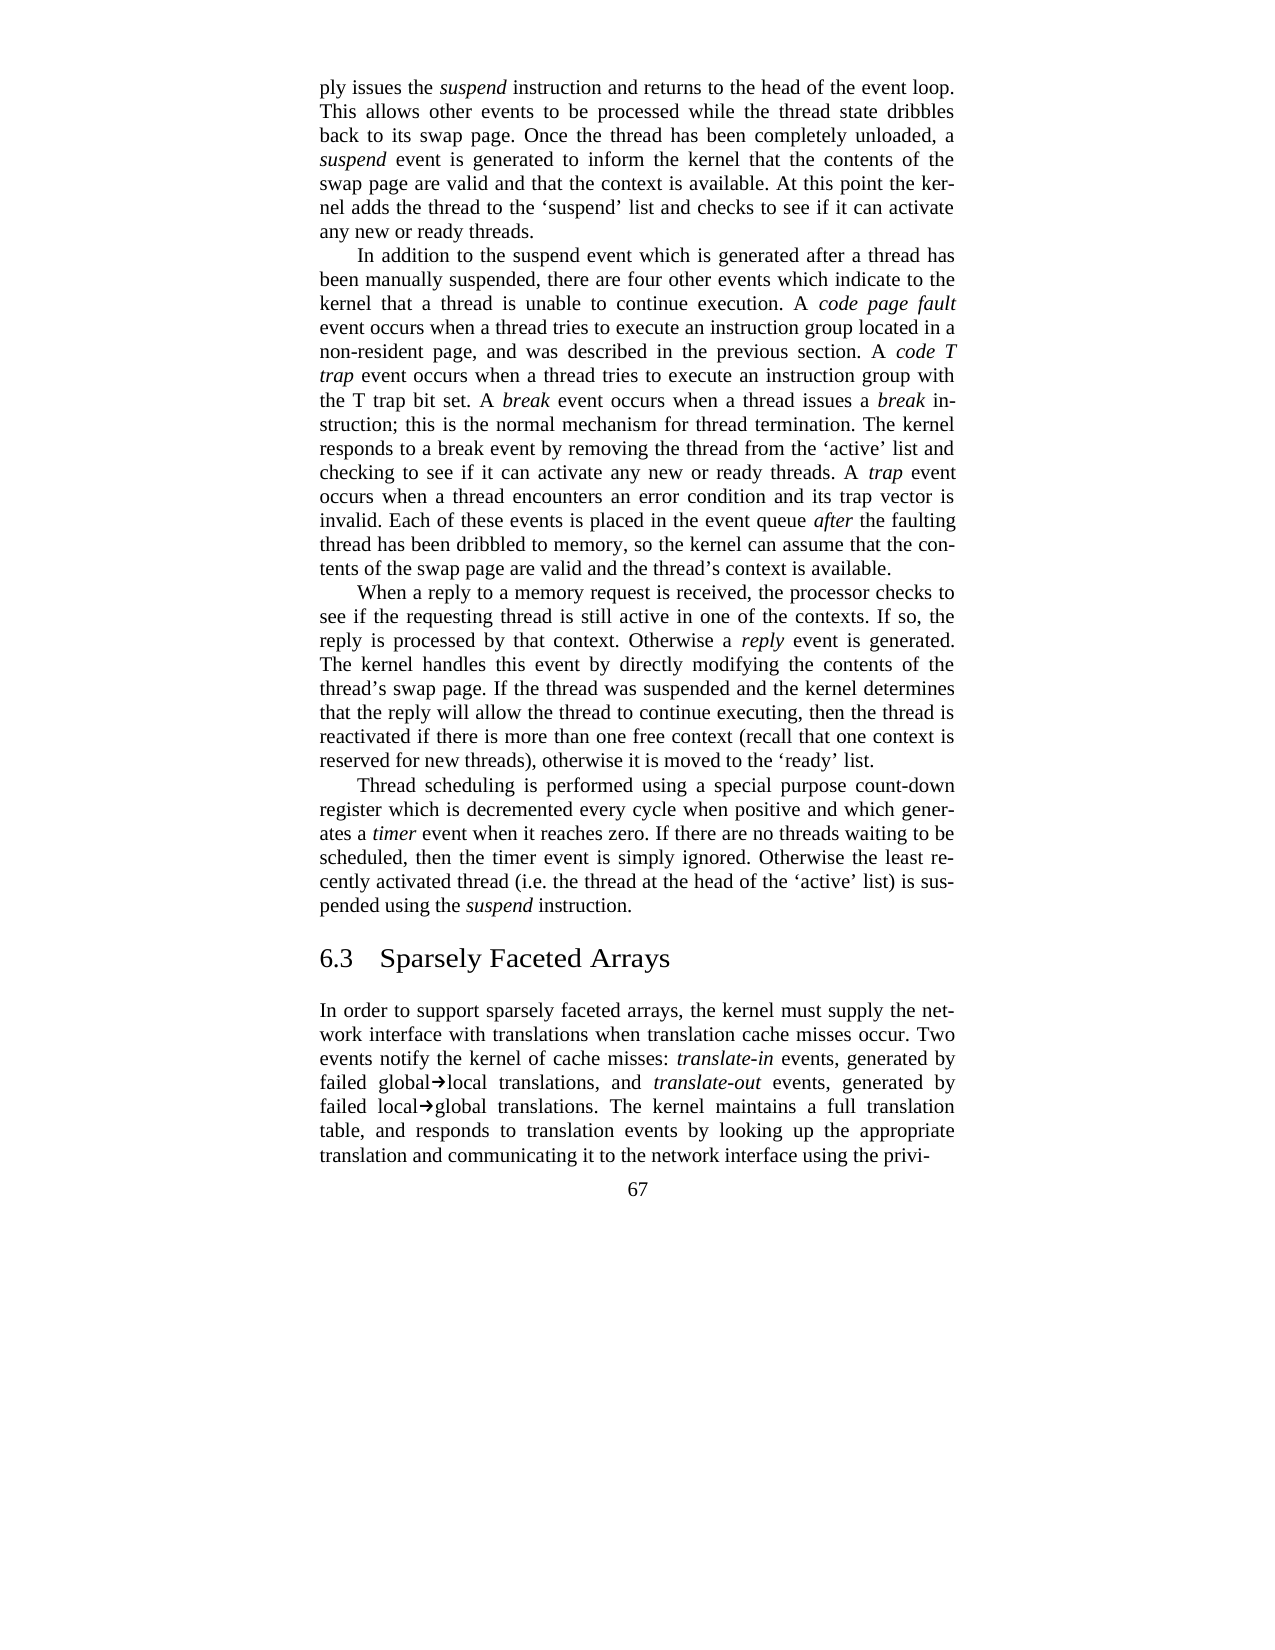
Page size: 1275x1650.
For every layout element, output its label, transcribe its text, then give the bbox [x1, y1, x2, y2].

text When a reply to a memory request is received, the processor checks to see if the requesting thread is still active in one of the contexts. If so, the reply is processed by that context. Otherwise a reply event is generated. The kernel handles this event by directly modifying the contents of the thread’s swap page. If the thread was suspended and the kernel determines that the reply will allow the thread to continue executing, then the thread is reactivated if there is more than one free context (recall that one context is reserved for new threads), otherwise it is moved to the ‘ready’ list. [319, 580, 956, 772]
text In order to support sparsely faceted arrays, the kernel must supply the net- work interface with translations when translation cache misses occur. Two events notify the kernel of cache misses: translate-in events, generated by failed global→local translations, and translate-out events, generated by failed local→global translations. The kernel maintains a full translation table, and responds to translation events by looking up the appropriate translation and communicating it to the network interface using the privi- [319, 998, 956, 1167]
text 67 [409, 1177, 866, 1201]
subtitle Sparsely Faceted Arrays [319, 942, 1275, 973]
text Thread scheduling is performed using a special purpose count-down register which is decremented every cycle when positive and which gener- ates a timer event when it reaches zero. If there are no threads waiting to be scheduled, then the timer event is simply ignored. Otherwise the least re- cently activated thread (i.e. the thread at the head of the ‘active’ list) is sus- pended using the suspend instruction. [319, 772, 956, 917]
text In addition to the suspend event which is generated after a thread has been manually suspended, there are four other events which indicate to the kernel that a thread is unable to continue execution. A code page fault event occurs when a thread tries to execute an instruction group located in a non-resident page, and was described in the previous section. A code T trap event occurs when a thread tries to execute an instruction group with the T trap bit set. A break event occurs when a thread issues a break in- struction; this is the normal mechanism for thread termination. The kernel responds to a break event by removing the thread from the ‘active’ list and checking to see if it can activate any new or ready threads. A trap event occurs when a thread encounters an error condition and its trap vector is invalid. Each of these events is placed in the event queue after the faulting thread has been dribbled to memory, so the kernel can assume that the con- tents of the swap page are valid and the thread’s context is available. [319, 243, 956, 580]
text ply issues the suspend instruction and returns to the head of the event loop. This allows other events to be processed while the thread state dribbles back to its swap page. Once the thread has been completely unloaded, a suspend event is generated to inform the kernel that the contents of the swap page are valid and that the context is available. At this point the ker- nel adds the thread to the ‘suspend’ list and checks to see if it can activate any new or ready threads. [319, 75, 956, 243]
